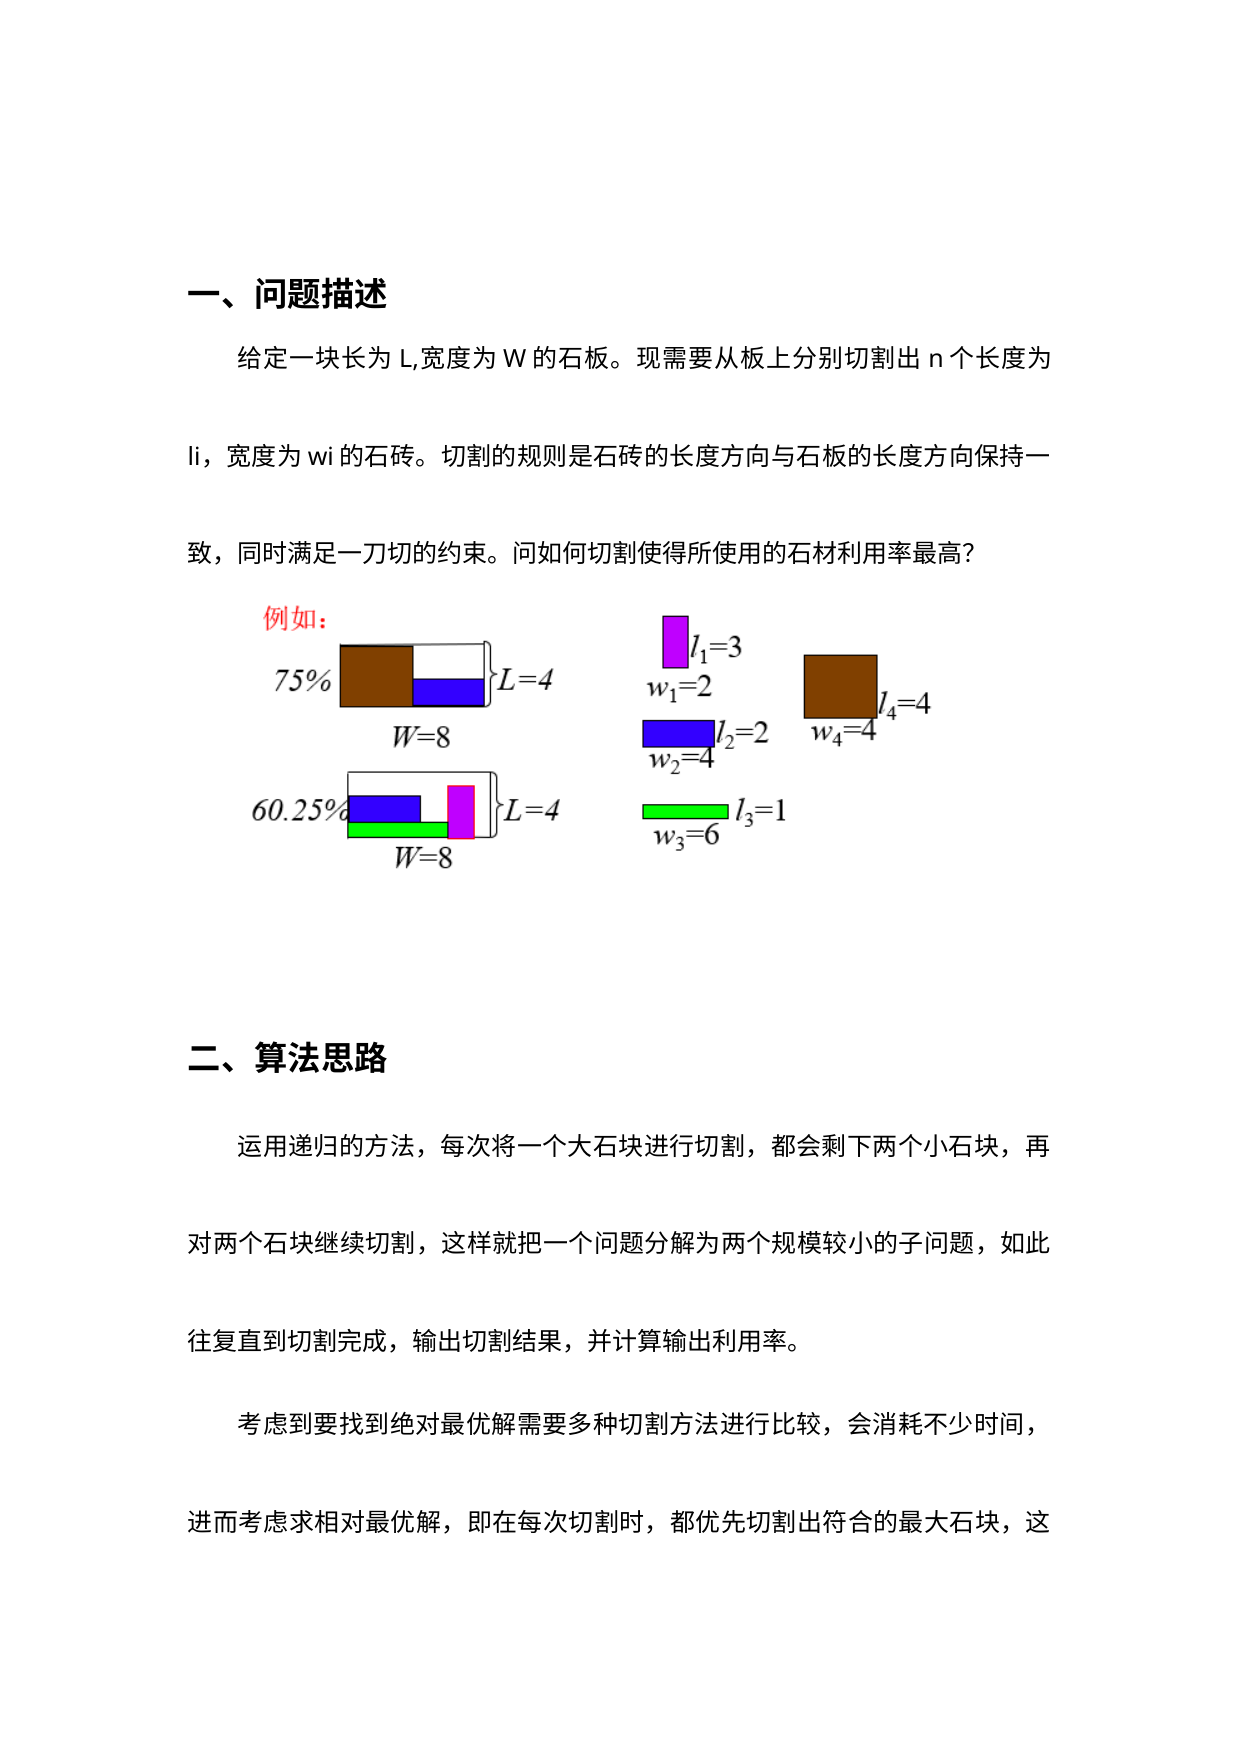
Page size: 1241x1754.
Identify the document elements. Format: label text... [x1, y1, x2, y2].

text 一、问题描述 [187, 259, 1053, 324]
text 二、算法思路 [187, 1023, 1053, 1088]
picture [231, 602, 954, 901]
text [187, 1390, 1053, 1553]
text 给定一块长为L,宽度为W的石板。现需要从板上分别切割出n个长度为li，宽度为wi的石砖。切割的规则是石砖的长度方向与石板的长度方向保持一致，同时满足一刀切的约束。问如何切割使得所使用的石材利用率最高？ [187, 324, 1053, 584]
text 运用递归的方法，每次将一个大石块进行切割，都会剩下两个小石块，再对两个石块继续切割，这样就把一个问题分解为两个规模较小的子问题，如此往复直到切割完成，输出切割结果，并计算输出利用率。 [187, 1112, 1053, 1372]
